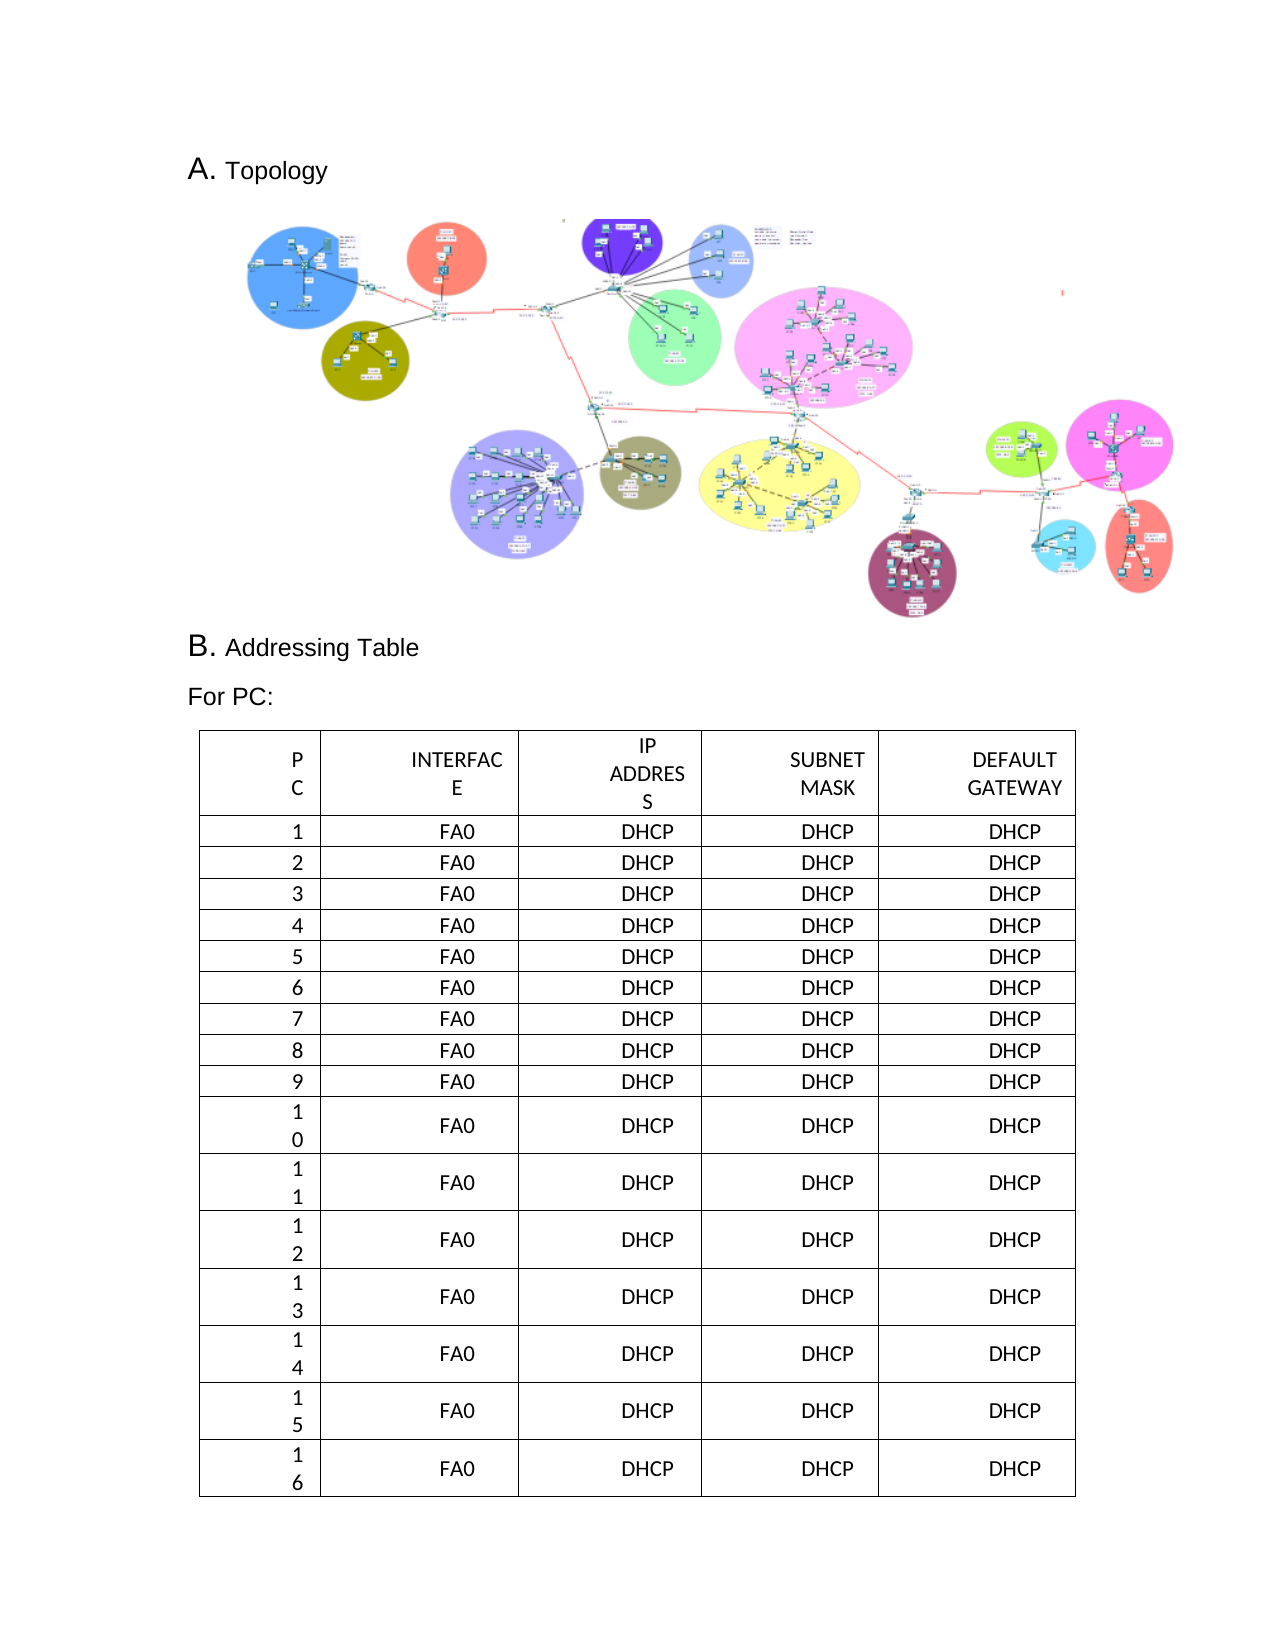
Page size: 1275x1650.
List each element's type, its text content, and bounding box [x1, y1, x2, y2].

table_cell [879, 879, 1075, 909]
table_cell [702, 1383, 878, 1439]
list Topology [187, 150, 1125, 186]
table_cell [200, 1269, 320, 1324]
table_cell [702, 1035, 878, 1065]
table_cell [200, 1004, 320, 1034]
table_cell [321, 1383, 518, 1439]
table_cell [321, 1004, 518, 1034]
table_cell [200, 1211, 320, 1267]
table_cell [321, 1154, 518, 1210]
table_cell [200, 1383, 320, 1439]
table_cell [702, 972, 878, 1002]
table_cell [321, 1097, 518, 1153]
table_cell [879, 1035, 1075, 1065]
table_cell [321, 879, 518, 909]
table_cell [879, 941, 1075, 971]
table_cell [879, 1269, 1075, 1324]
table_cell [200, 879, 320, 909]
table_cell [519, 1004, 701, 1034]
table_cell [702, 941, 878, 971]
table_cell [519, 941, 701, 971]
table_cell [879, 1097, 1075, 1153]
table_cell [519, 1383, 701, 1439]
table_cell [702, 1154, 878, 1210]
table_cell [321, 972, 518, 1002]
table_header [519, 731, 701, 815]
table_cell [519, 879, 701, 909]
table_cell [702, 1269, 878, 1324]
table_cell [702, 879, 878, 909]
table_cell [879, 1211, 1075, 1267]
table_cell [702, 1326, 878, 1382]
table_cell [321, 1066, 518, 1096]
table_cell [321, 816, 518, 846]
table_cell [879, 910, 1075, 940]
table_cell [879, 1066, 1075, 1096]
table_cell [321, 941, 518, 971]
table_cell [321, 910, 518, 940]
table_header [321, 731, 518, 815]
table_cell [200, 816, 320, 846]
text For PC: [187, 682, 1125, 711]
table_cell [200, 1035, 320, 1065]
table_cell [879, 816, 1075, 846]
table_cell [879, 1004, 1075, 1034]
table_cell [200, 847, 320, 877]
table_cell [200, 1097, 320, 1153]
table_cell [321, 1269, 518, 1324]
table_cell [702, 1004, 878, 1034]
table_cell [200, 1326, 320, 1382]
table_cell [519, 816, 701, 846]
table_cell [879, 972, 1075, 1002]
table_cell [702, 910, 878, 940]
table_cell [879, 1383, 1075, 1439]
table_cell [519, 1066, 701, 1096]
list Addressing Table [187, 627, 1125, 663]
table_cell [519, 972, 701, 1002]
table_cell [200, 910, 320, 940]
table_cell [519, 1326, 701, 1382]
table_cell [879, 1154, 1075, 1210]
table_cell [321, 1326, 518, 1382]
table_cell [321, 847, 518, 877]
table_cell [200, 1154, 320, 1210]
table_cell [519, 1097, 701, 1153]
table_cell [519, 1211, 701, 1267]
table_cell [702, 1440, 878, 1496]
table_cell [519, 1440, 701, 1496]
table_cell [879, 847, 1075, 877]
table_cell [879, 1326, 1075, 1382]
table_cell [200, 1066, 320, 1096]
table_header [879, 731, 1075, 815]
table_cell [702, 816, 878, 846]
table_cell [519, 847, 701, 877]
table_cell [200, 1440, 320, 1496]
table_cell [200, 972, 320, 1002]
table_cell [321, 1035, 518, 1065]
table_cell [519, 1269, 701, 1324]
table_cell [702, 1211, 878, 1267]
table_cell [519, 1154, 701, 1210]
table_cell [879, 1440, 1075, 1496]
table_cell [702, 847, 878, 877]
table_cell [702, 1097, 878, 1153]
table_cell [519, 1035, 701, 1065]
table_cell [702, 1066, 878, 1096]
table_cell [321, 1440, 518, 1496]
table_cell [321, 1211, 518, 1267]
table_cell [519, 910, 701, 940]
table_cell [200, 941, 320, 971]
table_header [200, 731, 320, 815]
picture [225, 219, 1200, 625]
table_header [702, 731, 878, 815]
